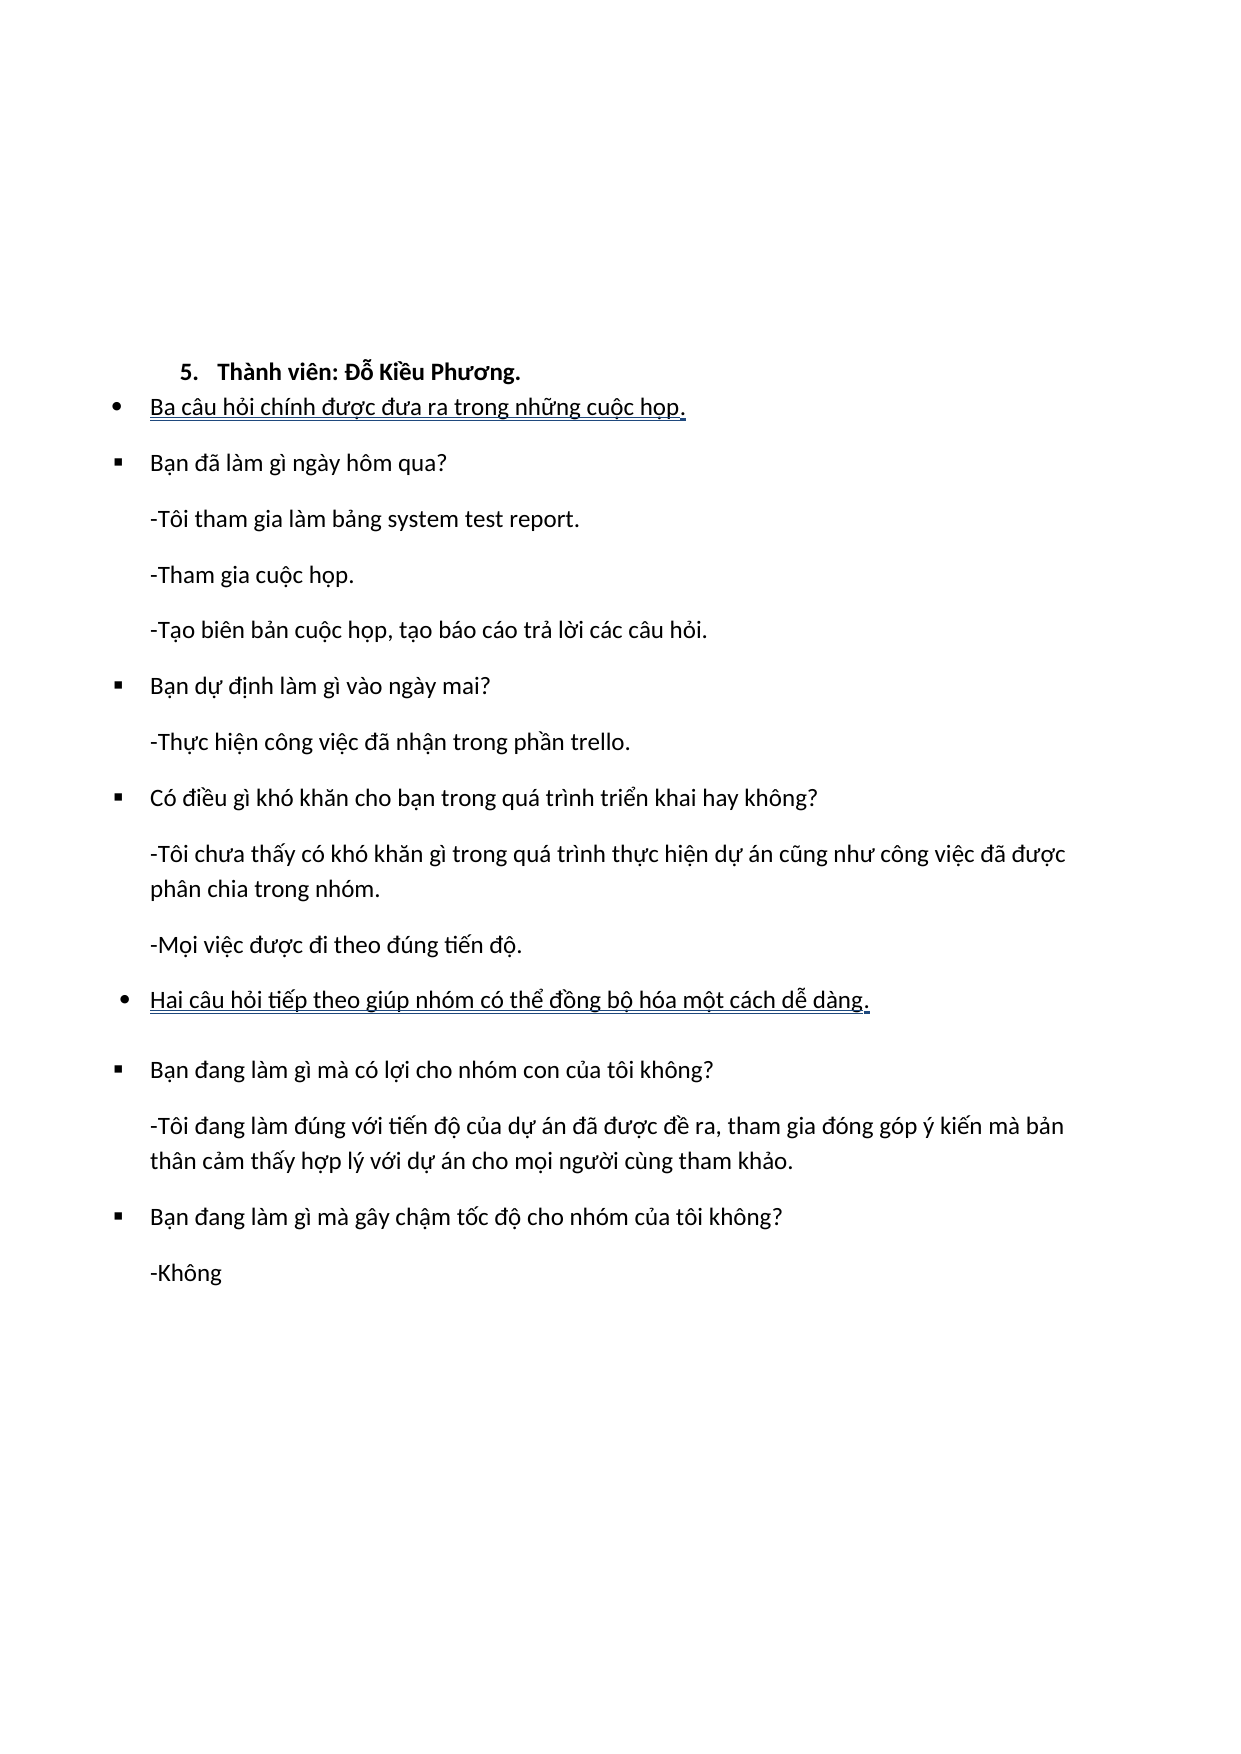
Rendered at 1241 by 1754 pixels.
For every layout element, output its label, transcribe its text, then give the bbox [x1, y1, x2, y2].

text -Tôi đang làm đúng với tiến độ của dự án đã được đề ra, tham gia đóng góp ý kiến mà bản thân cảm thấy hợp lý với dự án cho mọi người cùng tham khảo. [150, 1110, 1090, 1176]
list Có điều gì khó khăn cho bạn trong quá trình triển khai hay không? [112, 782, 1090, 813]
text -Tôi tham gia làm bảng system test report. [150, 503, 1090, 533]
list Bạn đang làm gì mà có lợi cho nhóm con của tôi không? [112, 1054, 1090, 1085]
text -Tôi chưa thấy có khó khăn gì trong quá trình thực hiện dự án cũng như công việc đã được phân chia trong nhóm. [150, 838, 1090, 903]
list Bạn dự định làm gì vào ngày mai? [112, 670, 1090, 701]
list Ba câu hỏi chính được đưa ra trong những cuộc họp. [112, 391, 1090, 422]
text -Tạo biên bản cuộc họp, tạo báo cáo trả lời các câu hỏi. [150, 614, 1090, 645]
list Bạn đang làm gì mà gây chậm tốc độ cho nhóm của tôi không? [112, 1201, 1090, 1232]
list Hai câu hỏi tiếp theo giúp nhóm có thể đồng bộ hóa một cách dễ dàng. [120, 984, 1090, 1015]
text -Không [150, 1257, 1090, 1288]
list Bạn đã làm gì ngày hôm qua? [112, 447, 1090, 478]
text -Mọi việc được đi theo đúng tiến độ. [150, 929, 1090, 959]
text -Thực hiện công việc đã nhận trong phần trello. [150, 726, 1090, 757]
list Thành viên: Đỗ Kiều Phương. [179, 356, 1090, 387]
text -Tham gia cuộc họp. [150, 559, 1090, 589]
